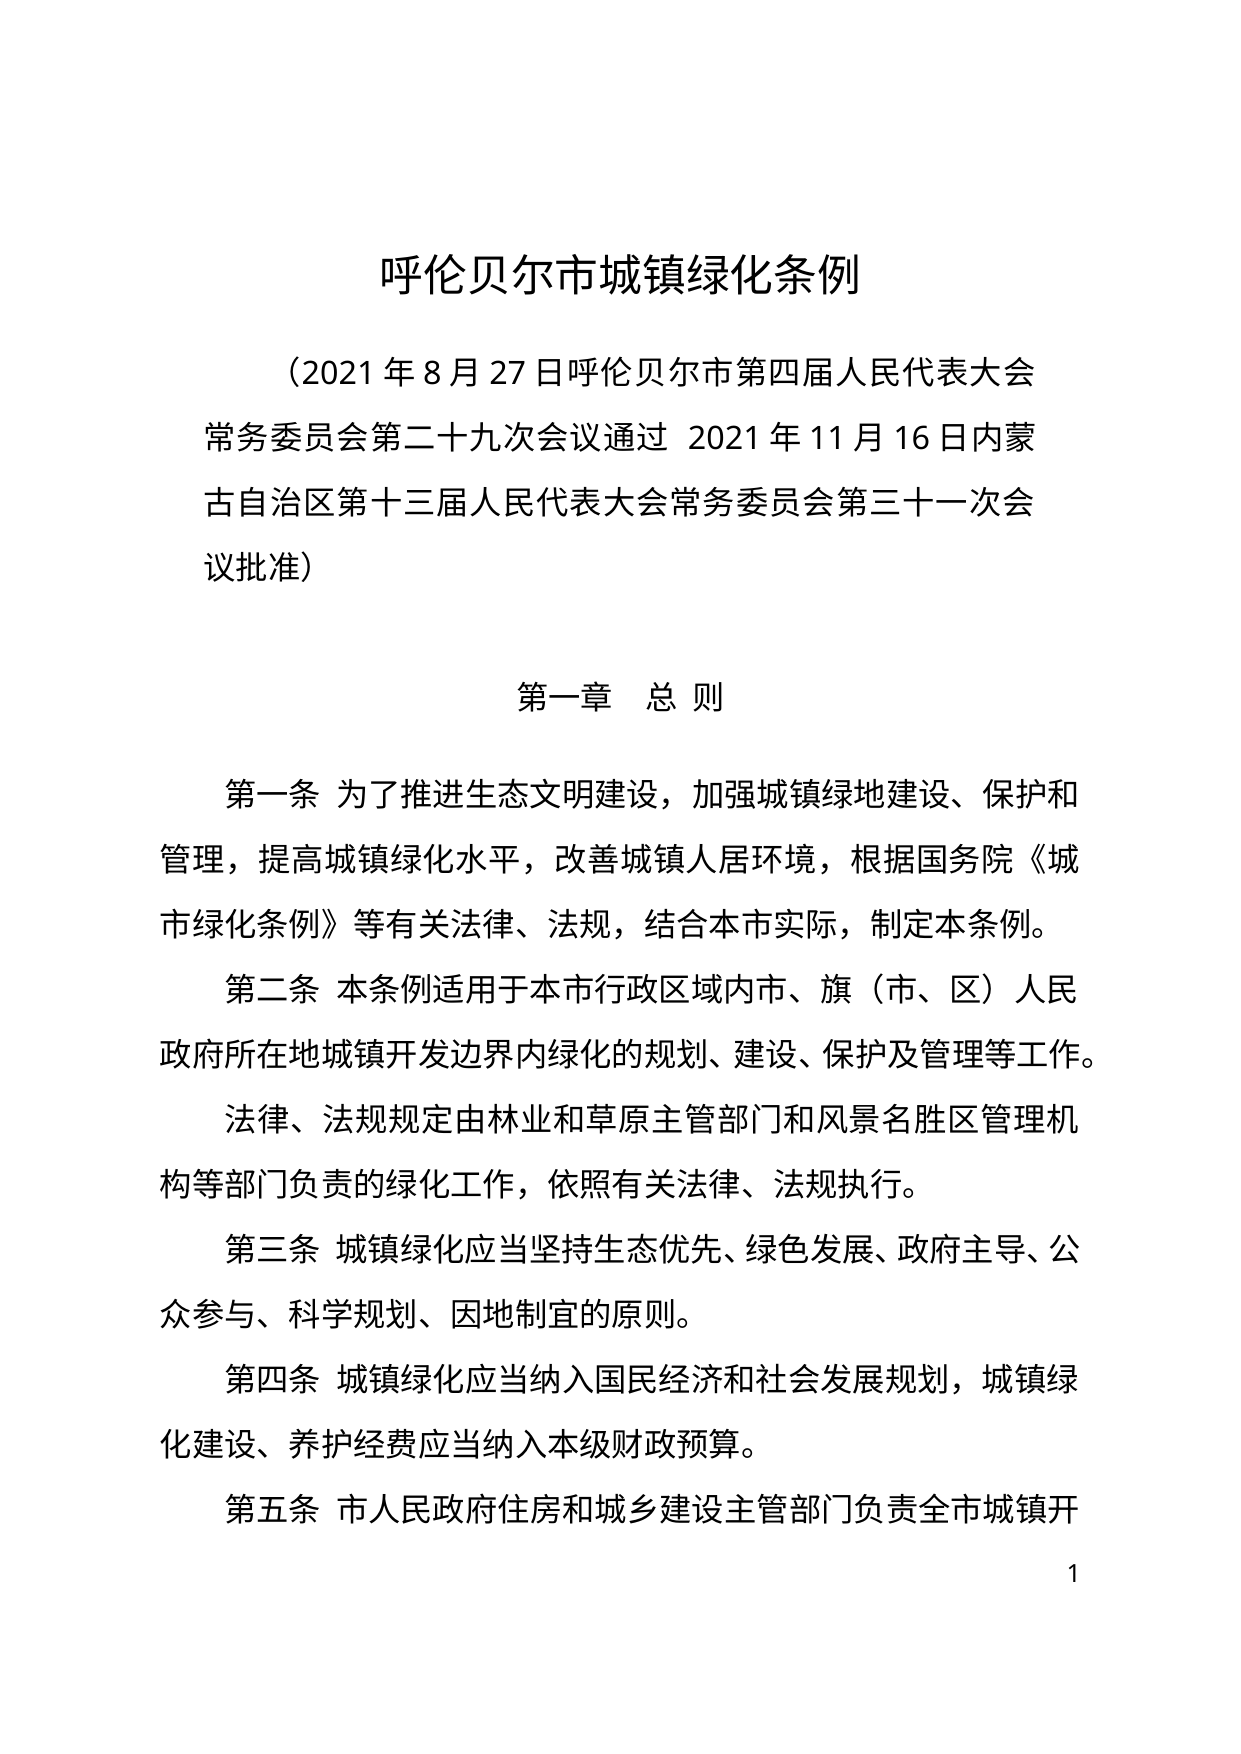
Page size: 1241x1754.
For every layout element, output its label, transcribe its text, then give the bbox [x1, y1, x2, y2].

text 第一章 总 则 [159, 663, 1081, 728]
text 第四条 城镇绿化应当纳入国民经济和社会发展规划，城镇绿化建设、养护经费应当纳入本级财政预算。 [159, 1410, 1081, 1540]
text 呼伦贝尔市城镇绿化条例 [159, 240, 1081, 305]
text 第一条 为了推进生态文明建设，加强城镇绿地建设、保护和管理，提高城镇绿化水平，改善城镇人居环境，根据国务院《城市绿化条例》等有关法律、法规，结合本市实际，制定本条例。 [159, 760, 1081, 955]
text （2021年8月27日呼伦贝尔市第四届人民代表大会常务委员会第二十九次会议通过 2021年11月16日内蒙古自治区第十三届人民代表大会常务委员会第三十一次会议批准） [203, 338, 1037, 598]
text 法律、法规规定由林业和草原主管部门和风景名胜区管理机构等部门负责的绿化工作，依照有关法律、法规执行。 [159, 1150, 1081, 1280]
text 第三条 城镇绿化应当坚持生态优先、绿色发展、政府主导、公众参与、科学规划、因地制宜的原则。 [159, 1280, 1081, 1410]
text 第二条 本条例适用于本市行政区域内市、旗（市、区）人民政府所在地城镇开发边界内绿化的规划、建设、保护及管理等工作。 [159, 955, 1081, 1150]
